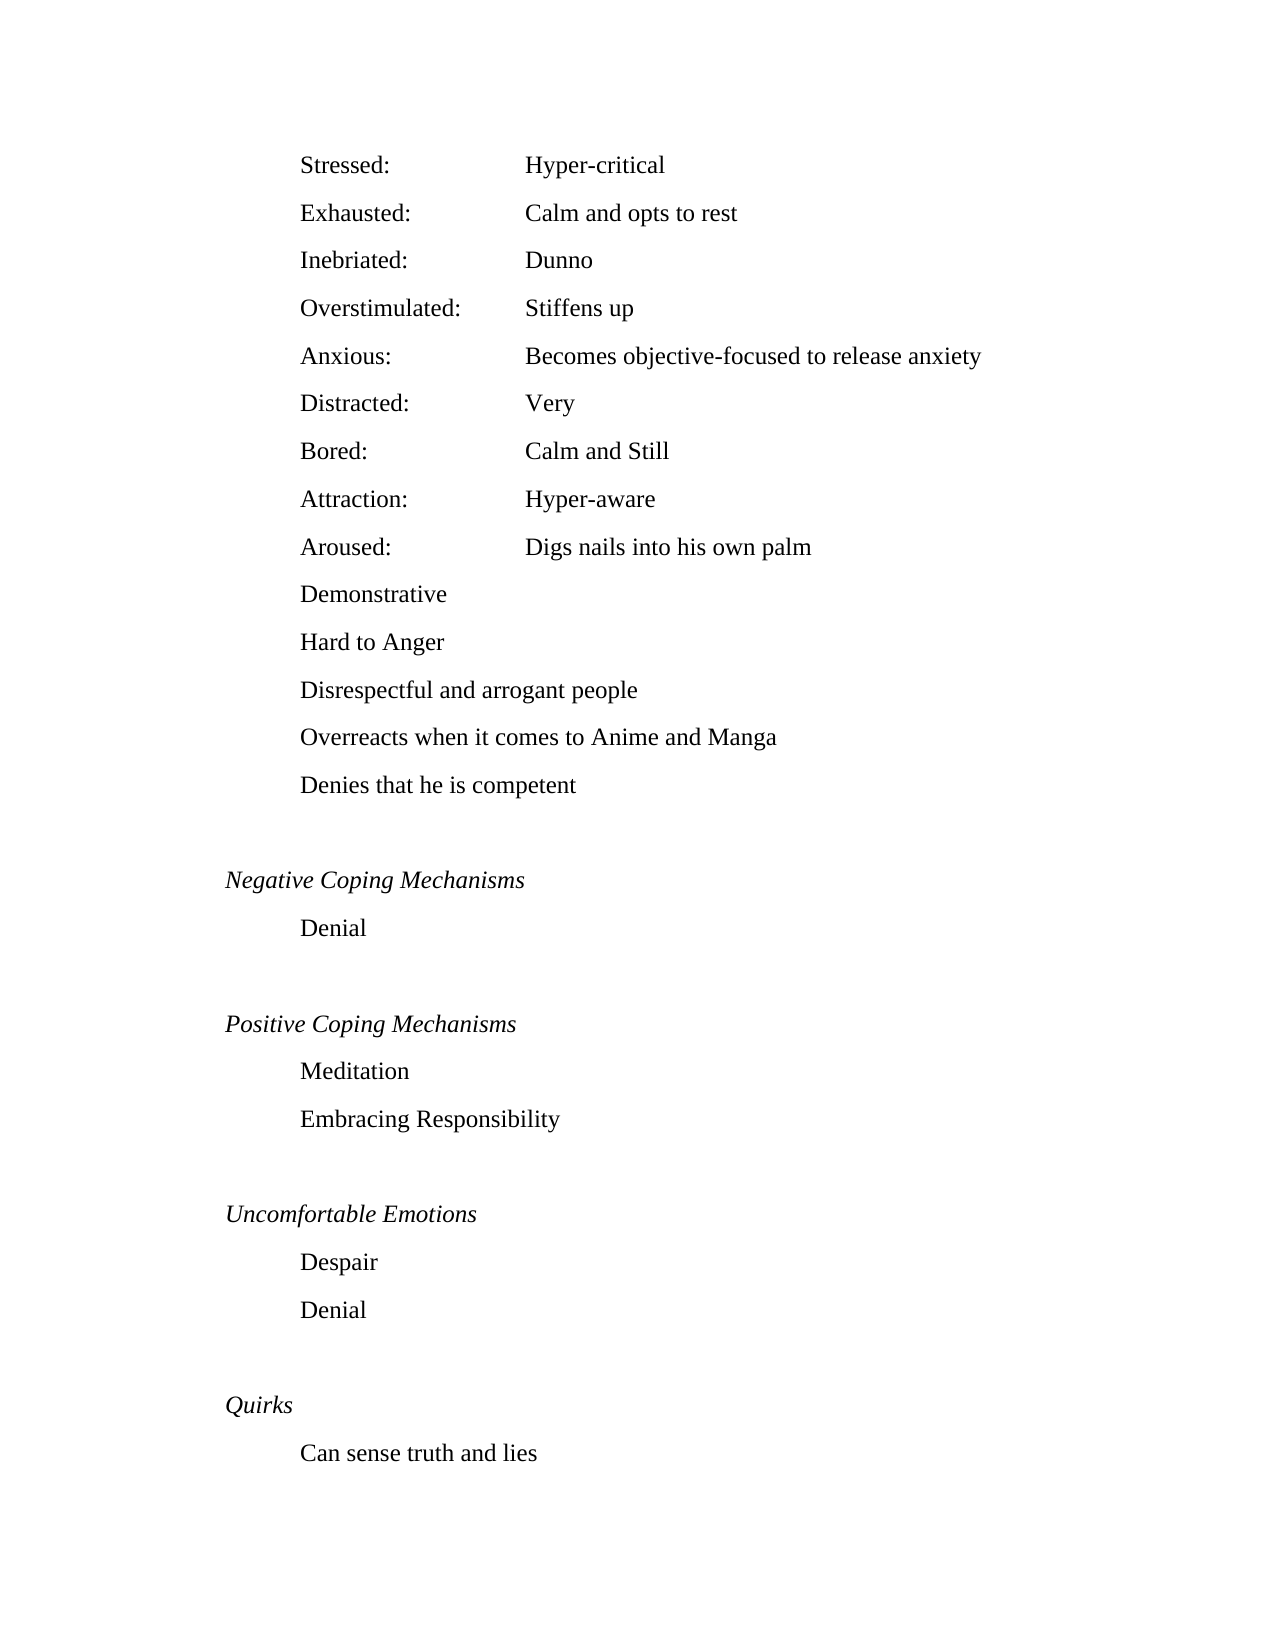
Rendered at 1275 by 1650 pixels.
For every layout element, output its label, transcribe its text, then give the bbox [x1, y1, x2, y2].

text Bored: Calm and Still [150, 436, 1125, 465]
text Positive Coping Mechanisms [150, 1009, 1125, 1037]
text Distracted: Very [150, 388, 1125, 417]
text Attraction: Hyper-aware [150, 484, 1125, 513]
text Meditation [150, 1056, 1125, 1085]
text Despair [150, 1247, 1125, 1276]
text Negative Coping Mechanisms [150, 866, 1125, 894]
text Uncomfortable Emotions [150, 1199, 1125, 1228]
text Overstimulated: Stiffens up [150, 293, 1125, 322]
text Anxious: Becomes objective-focused to release anxiety [150, 341, 1125, 369]
text Disrespectful and arrogant people [150, 675, 1125, 703]
text Hard to Anger [150, 627, 1125, 656]
text Embracing Responsibility [150, 1104, 1125, 1133]
text Demonstrative [150, 579, 1125, 608]
text Denial [150, 913, 1125, 942]
text Inebriated: Dunno [150, 245, 1125, 274]
text Denies that he is competent [150, 770, 1125, 799]
text Can sense truth and lies [150, 1438, 1125, 1467]
text Stressed: Hyper-critical [150, 150, 1125, 179]
text Aroused: Digs nails into his own palm [150, 532, 1125, 560]
text Exhausted: Calm and opts to rest [300, 198, 1125, 226]
text Denial [225, 1295, 1125, 1324]
text Quirks [150, 1390, 1125, 1419]
text Overreacts when it comes to Anime and Manga [150, 722, 1125, 751]
